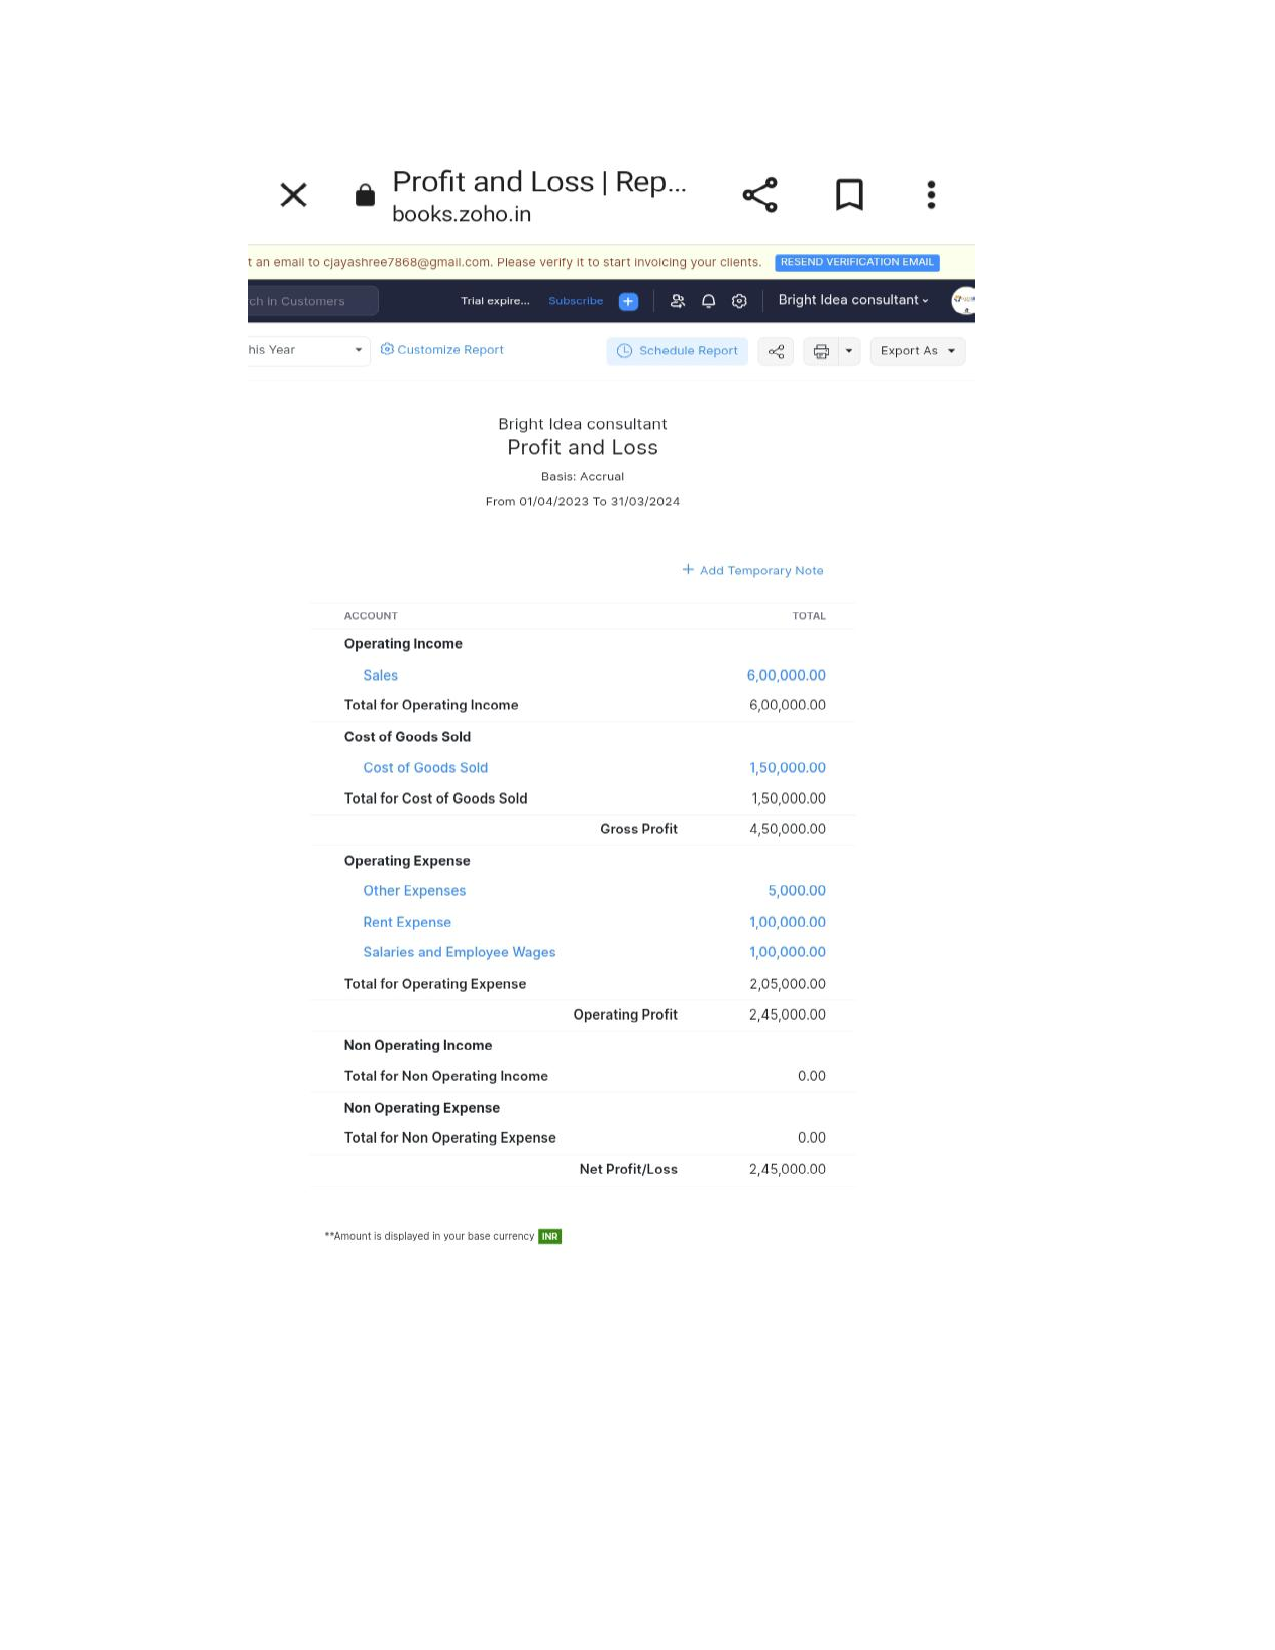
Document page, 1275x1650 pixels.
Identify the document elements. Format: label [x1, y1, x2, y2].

picture [248, 150, 975, 1500]
